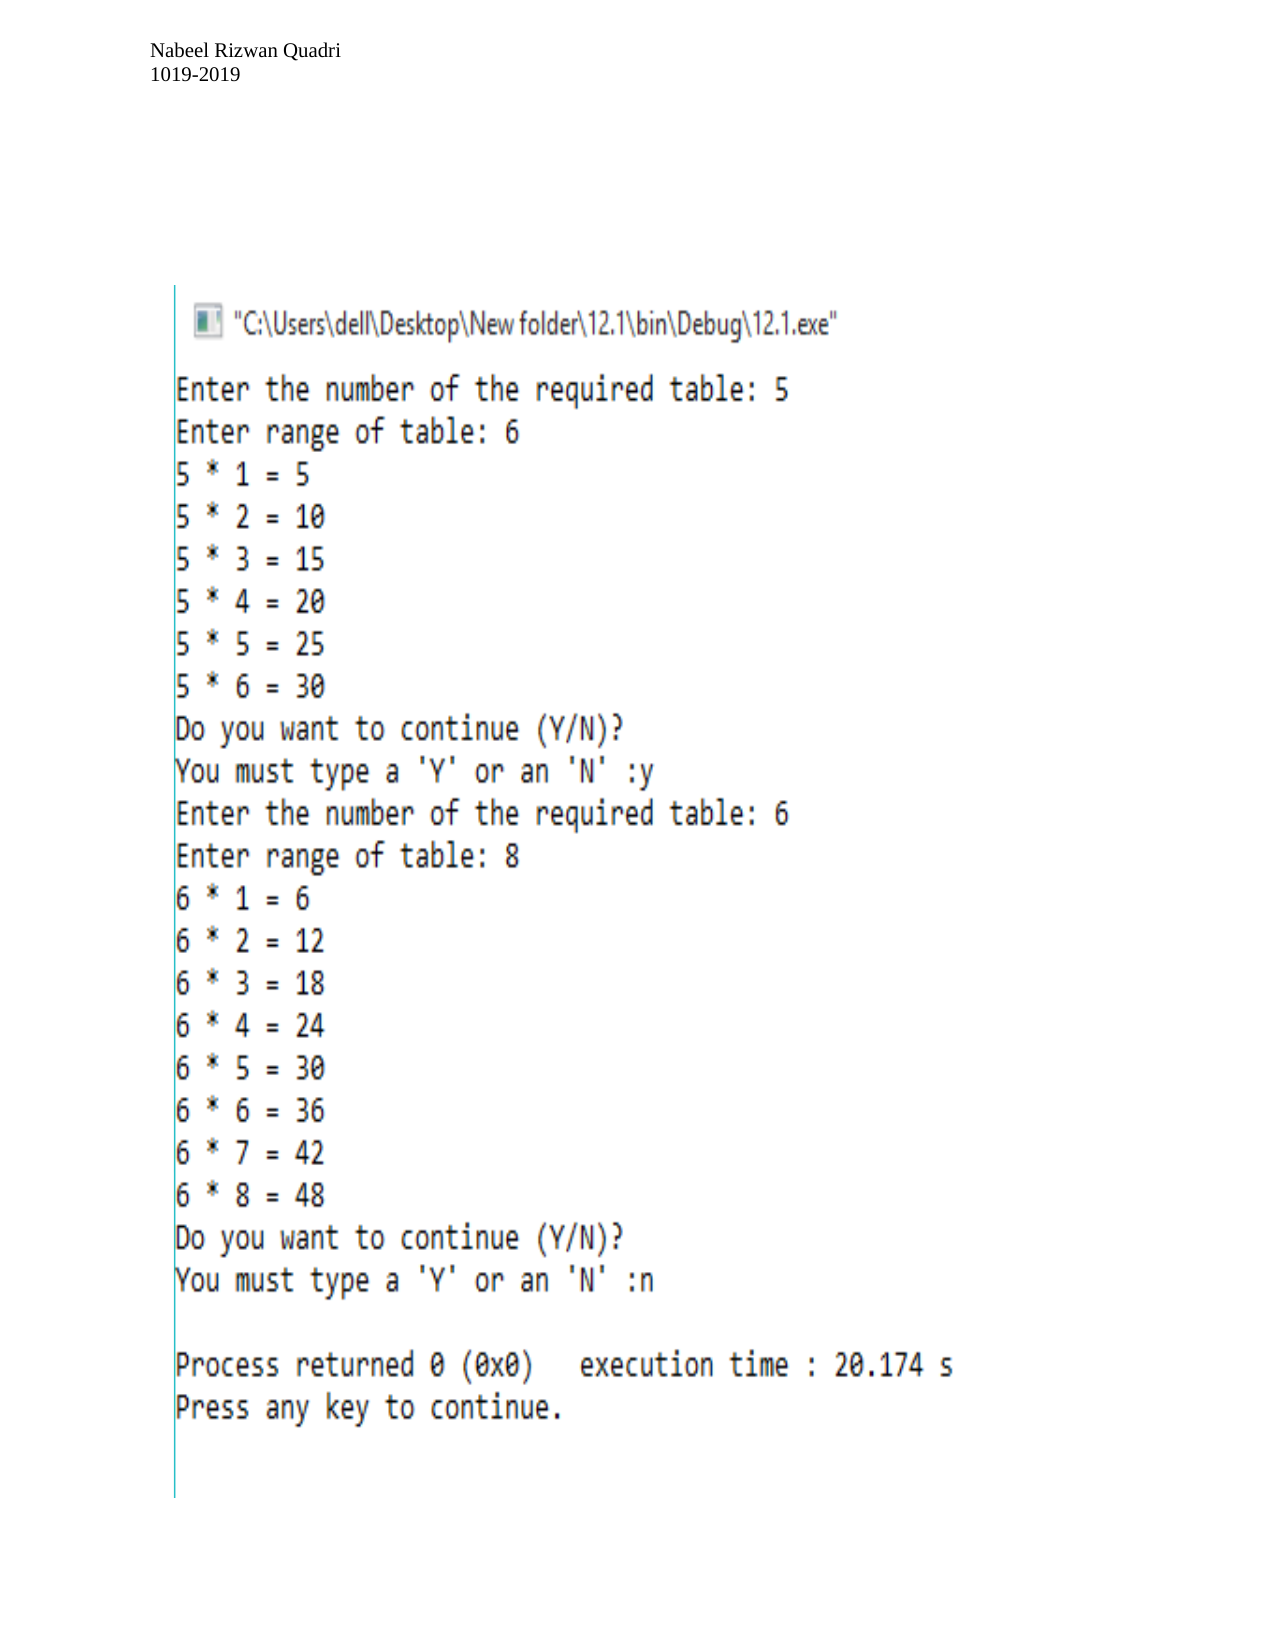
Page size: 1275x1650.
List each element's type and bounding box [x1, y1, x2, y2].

picture [172, 285, 968, 1494]
